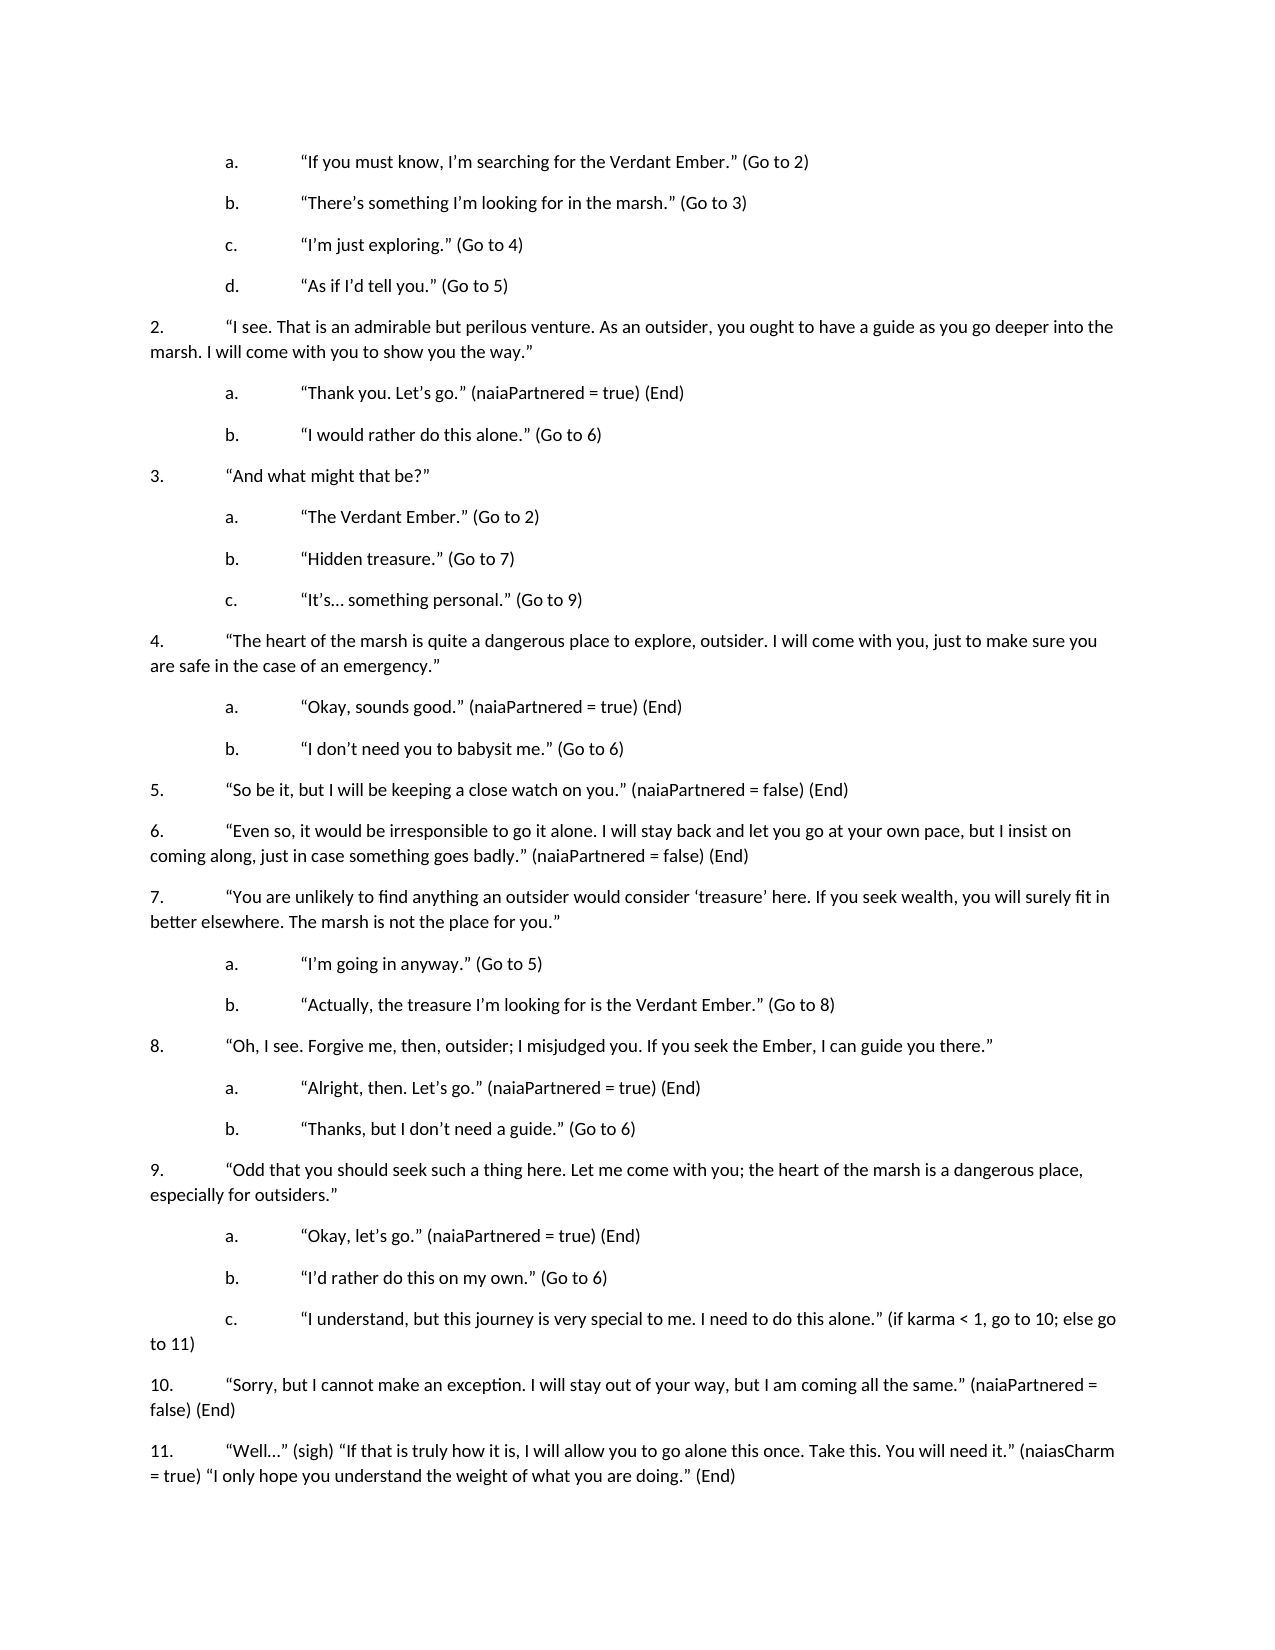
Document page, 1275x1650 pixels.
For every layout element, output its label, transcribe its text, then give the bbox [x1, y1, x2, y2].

text c. “I understand, but this journey is very special to me. I need to do this alone.” (if karma < 1, go to 10; else go to 11) [150, 1307, 1125, 1355]
text 5. “So be it, but I will be keeping a close watch on you.” (naiaPartnered = false) (End) [150, 778, 1125, 801]
text c. “I’m just exploring.” (Go to 4) [150, 233, 1125, 256]
text b. “I don’t need you to babysit me.” (Go to 6) [150, 737, 1125, 760]
text b. “I’d rather do this on my own.” (Go to 6) [150, 1266, 1125, 1289]
text b. “Actually, the treasure I’m looking for is the Verdant Ember.” (Go to 8) [150, 993, 1125, 1016]
text 8. “Oh, I see. Forgive me, then, outsider; I misjudged you. If you seek the Ember, I can guide you there.” [150, 1034, 1125, 1057]
text c. “It’s… something personal.” (Go to 9) [150, 588, 1125, 611]
text a. “Okay, sounds good.” (naiaPartnered = true) (End) [150, 696, 1125, 718]
text d. “As if I’d tell you.” (Go to 5) [150, 274, 1125, 297]
text 3. “And what might that be?” [150, 464, 1125, 487]
text 11. “Well…” (sigh) “If that is truly how it is, I will allow you to go alone this once. Take this. You will need it.” (naiasCharm = true) “I only hope you understand the weight of what you are doing.” (End) [150, 1439, 1125, 1487]
text a. “The Verdant Ember.” (Go to 2) [150, 506, 1125, 528]
text 9. “Odd that you should seek such a thing here. Let me come with you; the heart of the marsh is a dangerous place, especially for outsiders.” [150, 1158, 1125, 1206]
text a. “Okay, let’s go.” (naiaPartnered = true) (End) [150, 1224, 1125, 1247]
text 10. “Sorry, but I cannot make an exception. I will stay out of your way, but I am coming all the same.” (naiaPartnered = false) (End) [150, 1373, 1125, 1421]
text b. “There’s something I’m looking for in the marsh.” (Go to 3) [150, 191, 1125, 214]
text 6. “Even so, it would be irresponsible to go it alone. I will stay back and let you go at your own pace, but I insist on coming along, just in case something goes badly.” (naiaPartnered = false) (End) [150, 820, 1125, 867]
text b. “Hidden treasure.” (Go to 7) [150, 547, 1125, 570]
text a. “Thank you. Let’s go.” (naiaPartnered = true) (End) [150, 381, 1125, 404]
text 4. “The heart of the marsh is quite a dangerous place to explore, outsider. I will come with you, just to make sure you are safe in the case of an emergency.” [150, 629, 1125, 677]
text a. “If you must know, I’m searching for the Verdant Ember.” (Go to 2) [150, 150, 1125, 173]
text b. “Thanks, but I don’t need a guide.” (Go to 6) [150, 1117, 1125, 1140]
text 2. “I see. That is an admirable but perilous venture. As an outsider, you ought to have a guide as you go deeper into the marsh. I will come with you to show you the way.” [150, 315, 1125, 363]
text a. “Alright, then. Let’s go.” (naiaPartnered = true) (End) [150, 1076, 1125, 1099]
text a. “I’m going in anyway.” (Go to 5) [150, 952, 1125, 975]
text 7. “You are unlikely to find anything an outsider would consider ‘treasure’ here. If you seek wealth, you will surely fit in better elsewhere. The marsh is not the place for you.” [150, 886, 1125, 933]
text b. “I would rather do this alone.” (Go to 6) [150, 423, 1125, 446]
